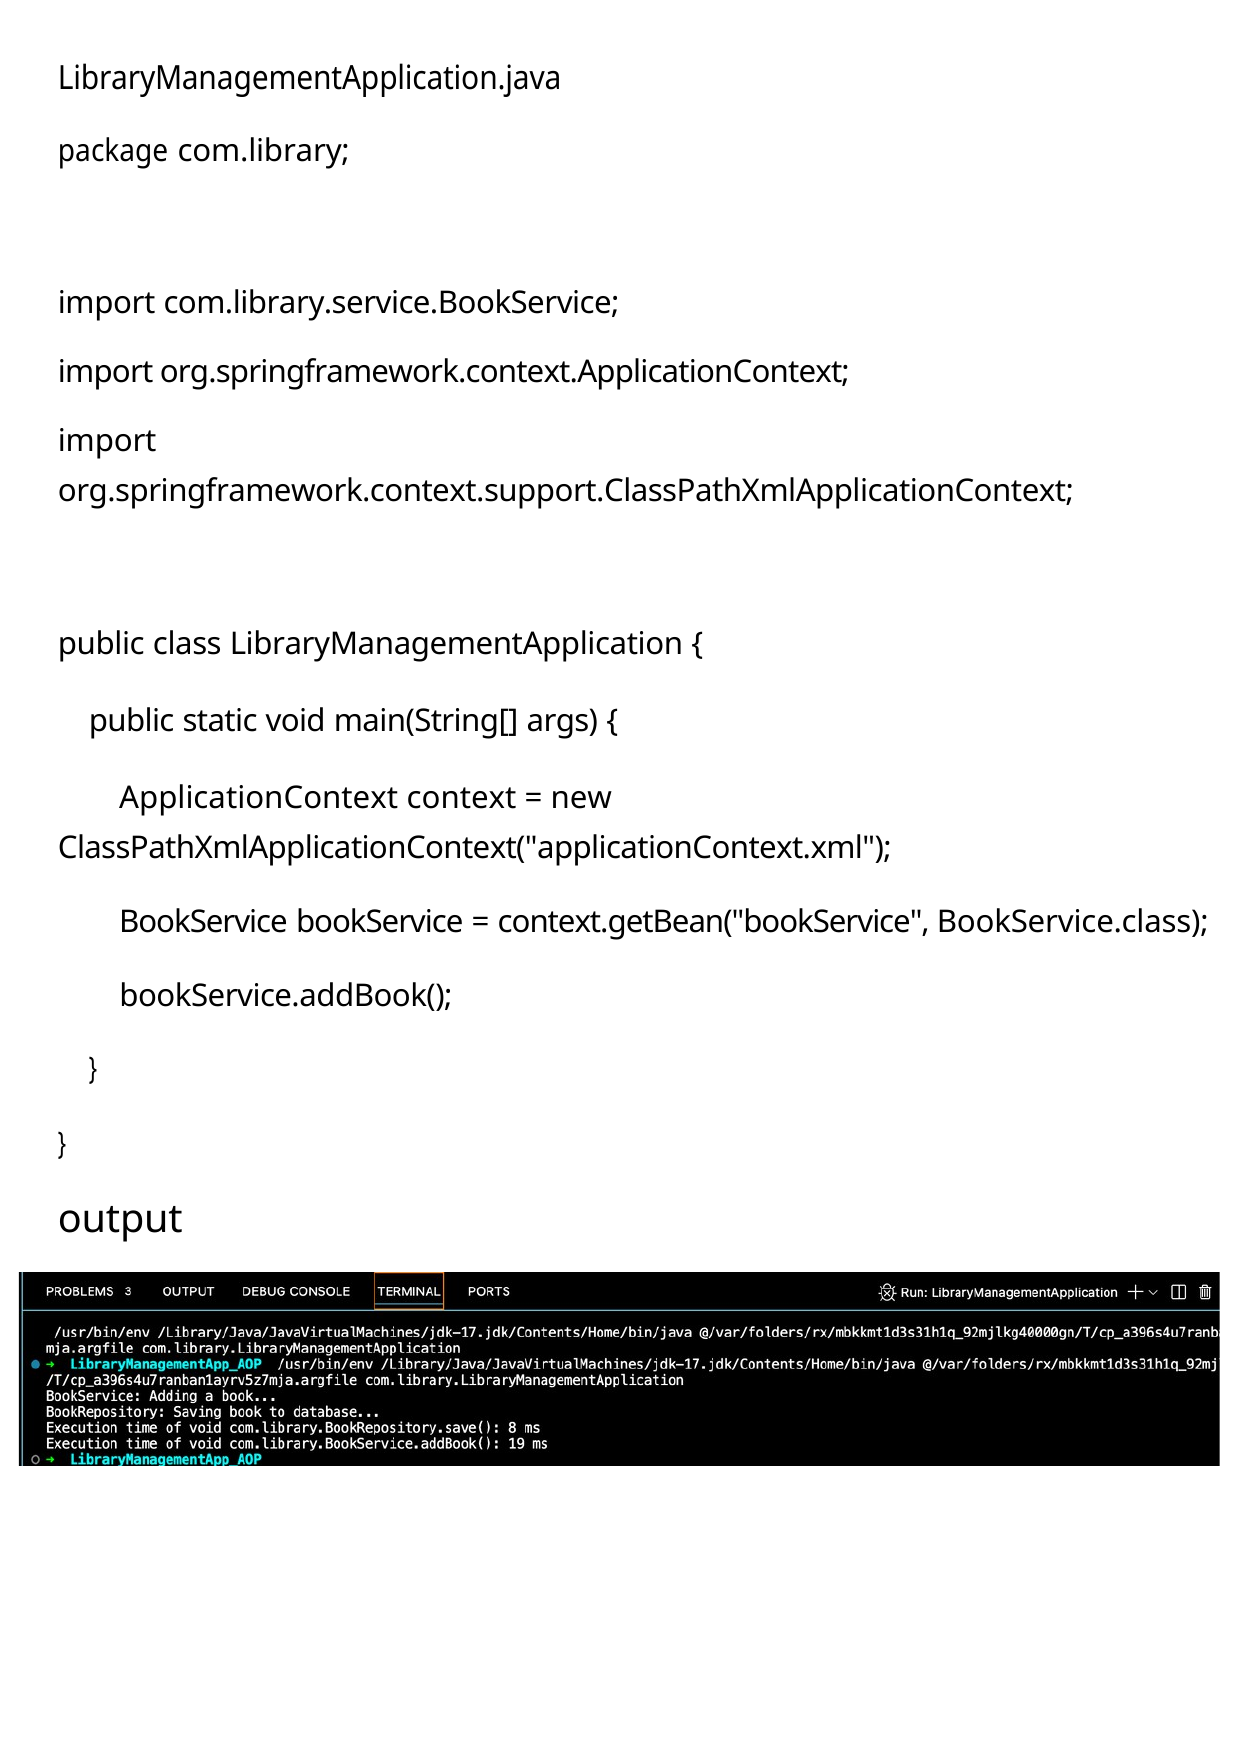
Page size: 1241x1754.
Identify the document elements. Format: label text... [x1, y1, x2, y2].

text org.springframework.context.support.ClassPathXmlApplicationContext; [58, 468, 1240, 511]
text LibraryManagementApplication.java [58, 53, 1240, 99]
text BookService bookService = context.getBean("bookService", BookService.class); [58, 899, 1240, 942]
text ApplicationContext context = new ClassPathXmlApplicationContext("applicationContext.xml"); [58, 775, 962, 868]
text bookService.addBook(); [119, 973, 1240, 1016]
text import com.library.service.BookService; [58, 281, 1240, 323]
text package com.library; [58, 127, 1240, 170]
text } [88, 1046, 1240, 1089]
subtitle output [58, 1190, 1240, 1244]
text public class LibraryManagementApplication { public static void main(String[] args) { [58, 621, 738, 741]
text } [58, 1121, 1240, 1164]
text import org.springframework.context.ApplicationContext; import [58, 323, 913, 461]
picture [18, 1272, 1220, 1466]
